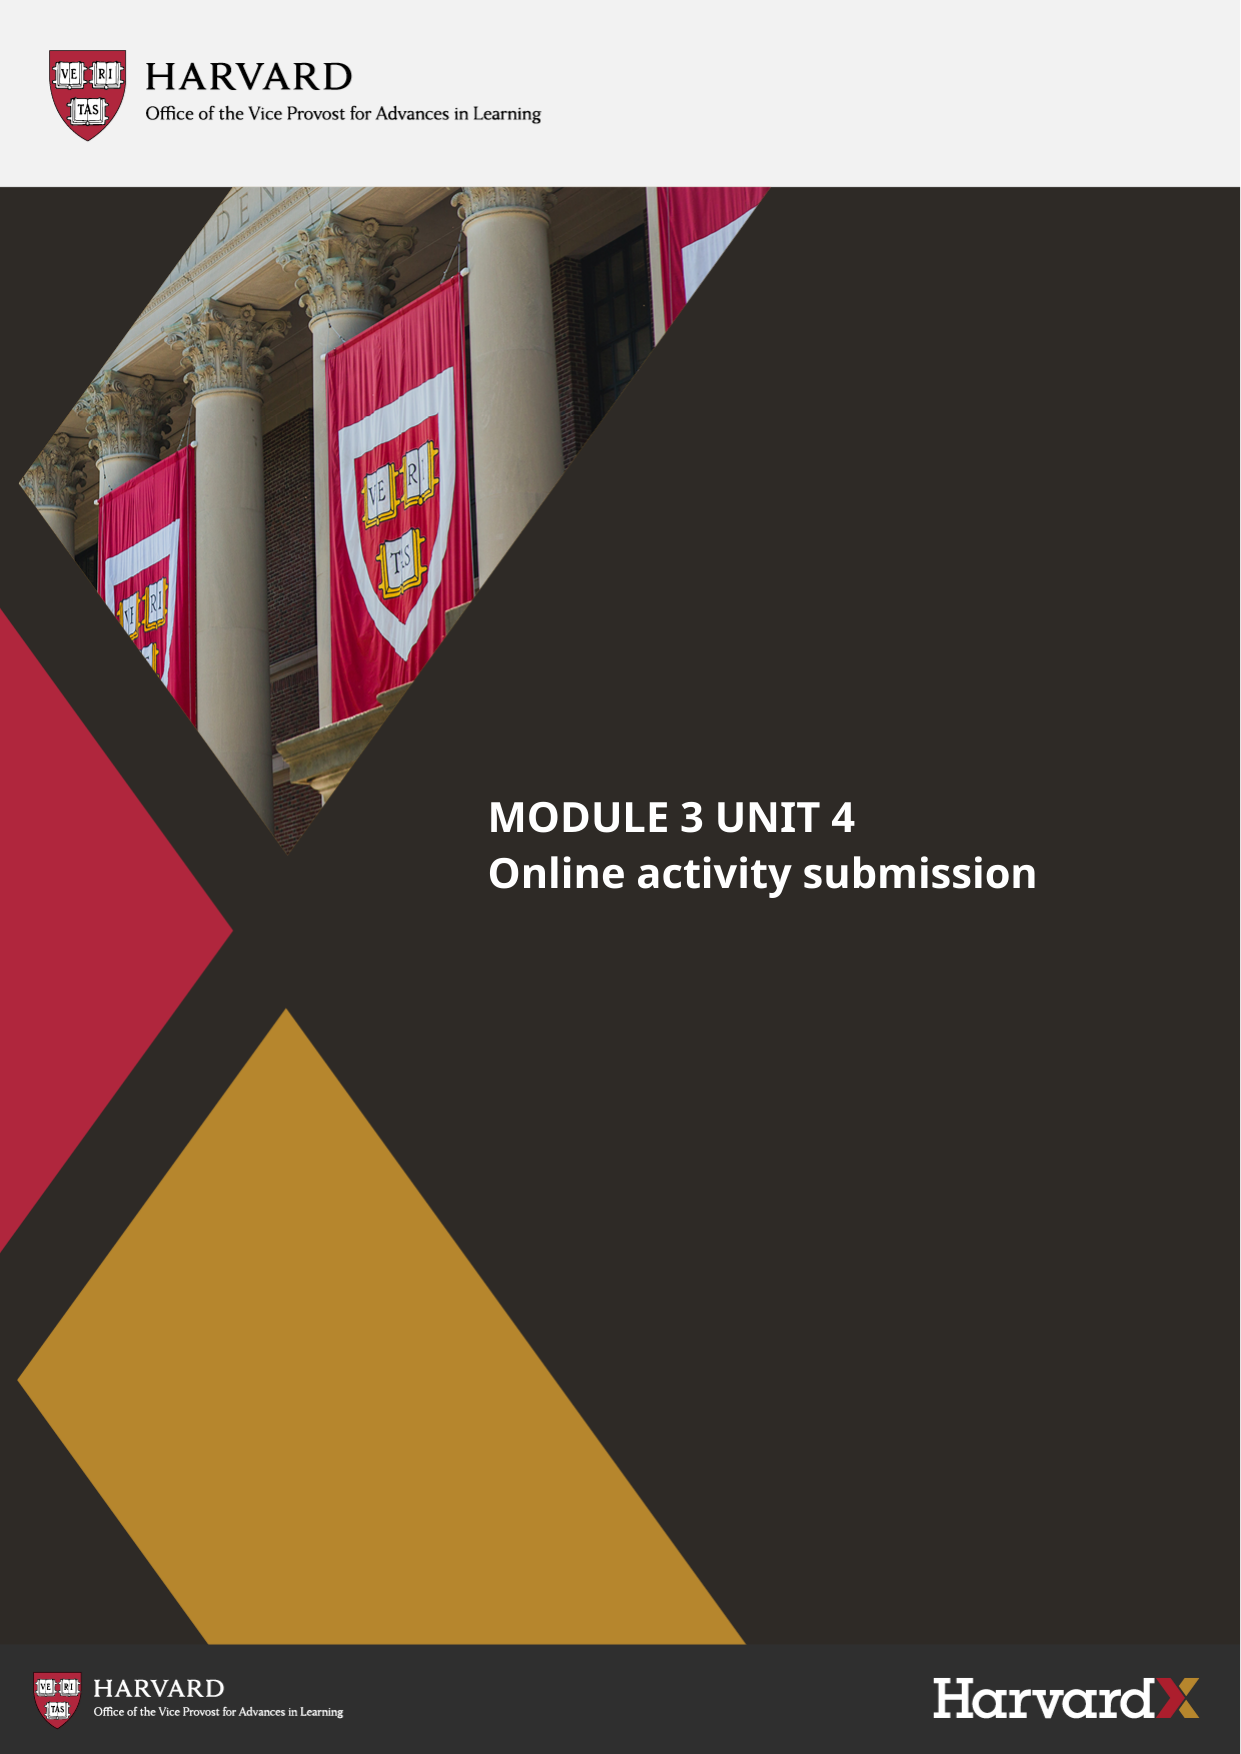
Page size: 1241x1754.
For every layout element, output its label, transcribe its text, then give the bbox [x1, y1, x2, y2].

subtitle MODULE 3 UNIT 4 [487, 787, 1053, 844]
picture [0, 0, 1241, 1754]
subtitle Online activity submission [487, 844, 1053, 901]
